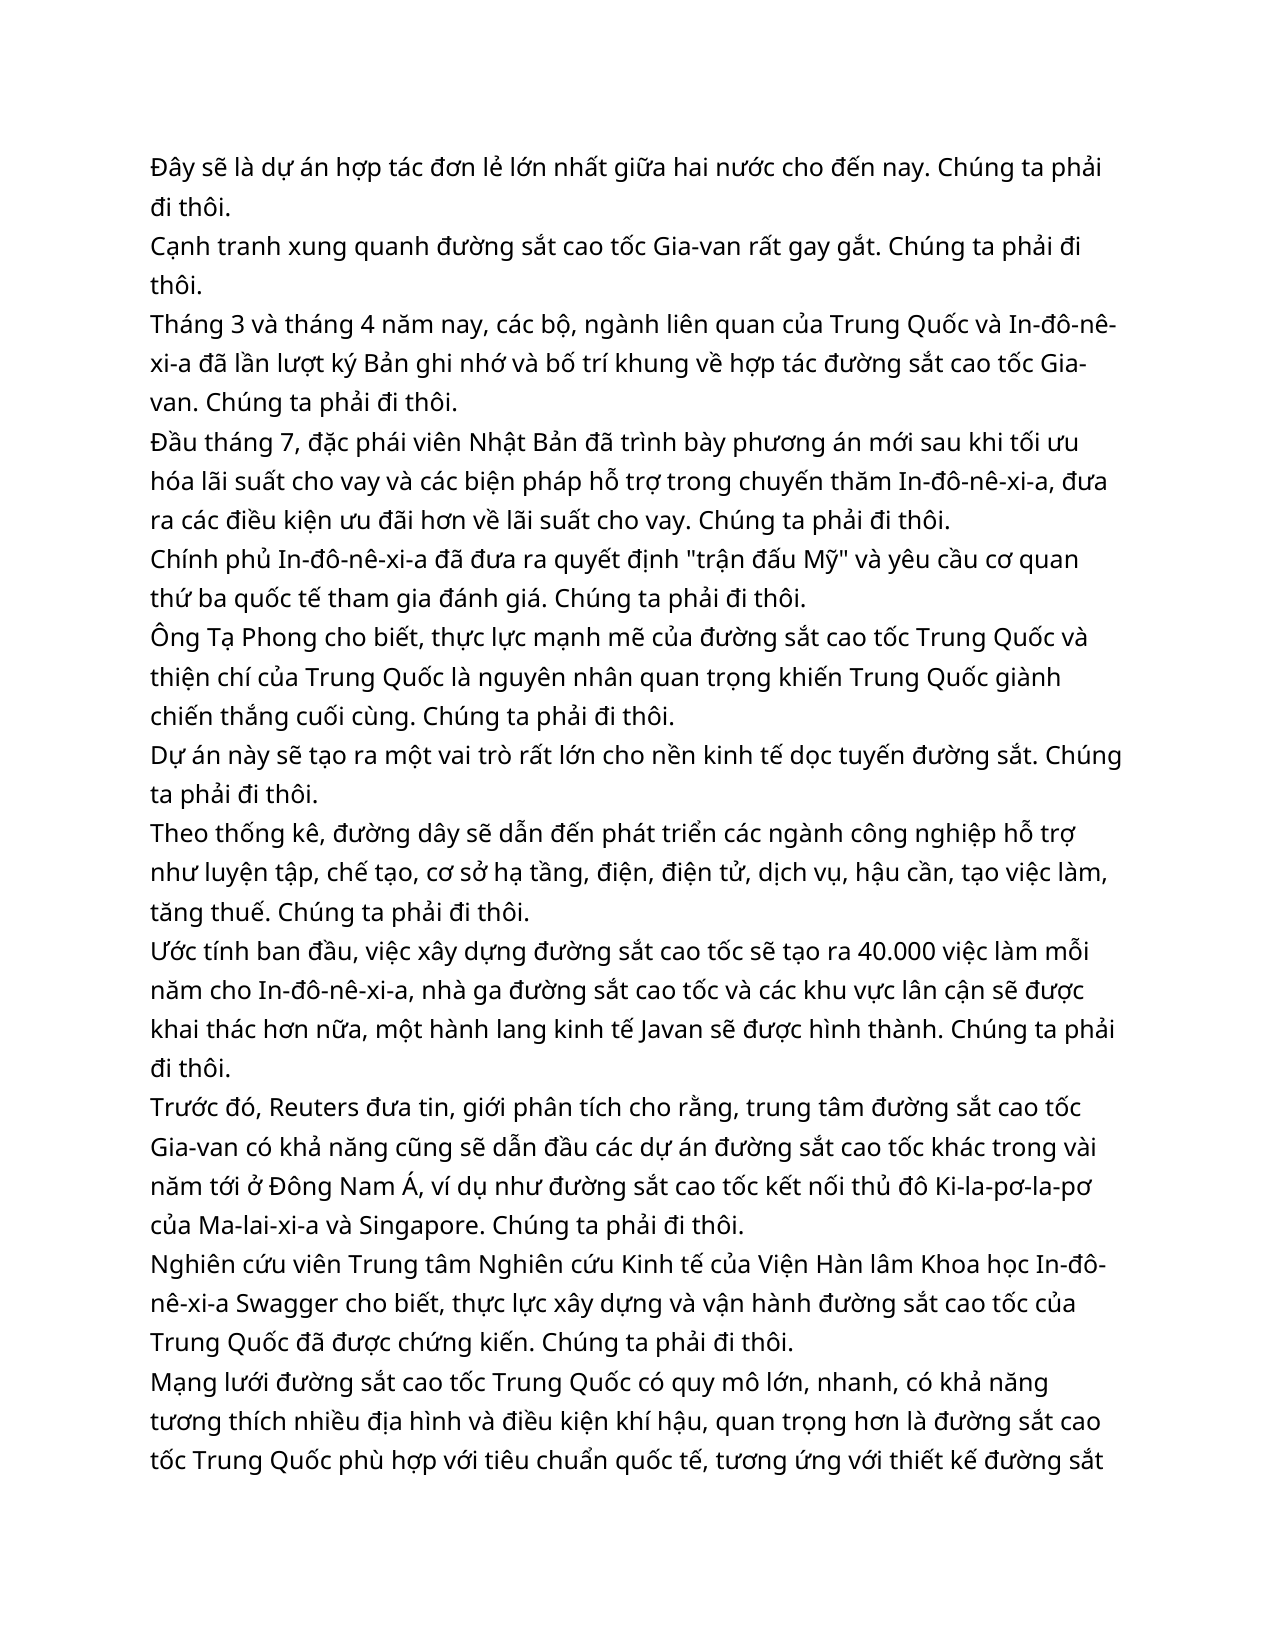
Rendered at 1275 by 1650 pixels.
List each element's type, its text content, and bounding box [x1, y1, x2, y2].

text Dự án này sẽ tạo ra một vai trò rất lớn cho nền kinh tế dọc tuyến đường sắt. Chúng ta phải đi thôi. [150, 737, 1125, 811]
text Theo thống kê, đường dây sẽ dẫn đến phát triển các ngành công nghiệp hỗ trợ như luyện tập, chế tạo, cơ sở hạ tầng, điện, điện tử, dịch vụ, hậu cần, tạo việc làm, tăng thuế. Chúng ta phải đi thôi. [150, 816, 1125, 928]
text Trước đó, Reuters đưa tin, giới phân tích cho rằng, trung tâm đường sắt cao tốc Gia-van có khả năng cũng sẽ dẫn đầu các dự án đường sắt cao tốc khác trong vài năm tới ở Đông Nam Á, ví dụ như đường sắt cao tốc kết nối thủ đô Ki-la-pơ-la-pơ của Ma-lai-xi-a và Singapore. Chúng ta phải đi thôi. [150, 1090, 1125, 1242]
text Chính phủ In-đô-nê-xi-a đã đưa ra quyết định "trận đấu Mỹ" và yêu cầu cơ quan thứ ba quốc tế tham gia đánh giá. Chúng ta phải đi thôi. [150, 542, 1125, 615]
text Đầu tháng 7, đặc phái viên Nhật Bản đã trình bày phương án mới sau khi tối ưu hóa lãi suất cho vay và các biện pháp hỗ trợ trong chuyến thăm In-đô-nê-xi-a, đưa ra các điều kiện ưu đãi hơn về lãi suất cho vay. Chúng ta phải đi thôi. [150, 424, 1125, 537]
text Nghiên cứu viên Trung tâm Nghiên cứu Kinh tế của Viện Hàn lâm Khoa học In-đô-nê-xi-a Swagger cho biết, thực lực xây dựng và vận hành đường sắt cao tốc của Trung Quốc đã được chứng kiến. Chúng ta phải đi thôi. [150, 1247, 1125, 1359]
text Ông Tạ Phong cho biết, thực lực mạnh mẽ của đường sắt cao tốc Trung Quốc và thiện chí của Trung Quốc là nguyên nhân quan trọng khiến Trung Quốc giành chiến thắng cuối cùng. Chúng ta phải đi thôi. [150, 620, 1125, 732]
text Tháng 3 và tháng 4 năm nay, các bộ, ngành liên quan của Trung Quốc và In-đô-nê-xi-a đã lần lượt ký Bản ghi nhớ và bố trí khung về hợp tác đường sắt cao tốc Gia-van. Chúng ta phải đi thôi. [150, 307, 1125, 419]
text Đây sẽ là dự án hợp tác đơn lẻ lớn nhất giữa hai nước cho đến nay. Chúng ta phải đi thôi. [150, 150, 1125, 223]
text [150, 1364, 1125, 1477]
text Ước tính ban đầu, việc xây dựng đường sắt cao tốc sẽ tạo ra 40.000 việc làm mỗi năm cho In-đô-nê-xi-a, nhà ga đường sắt cao tốc và các khu vực lân cận sẽ được khai thác hơn nữa, một hành lang kinh tế Javan sẽ được hình thành. Chúng ta phải đi thôi. [150, 933, 1125, 1085]
text Cạnh tranh xung quanh đường sắt cao tốc Gia-van rất gay gắt. Chúng ta phải đi thôi. [150, 228, 1125, 302]
